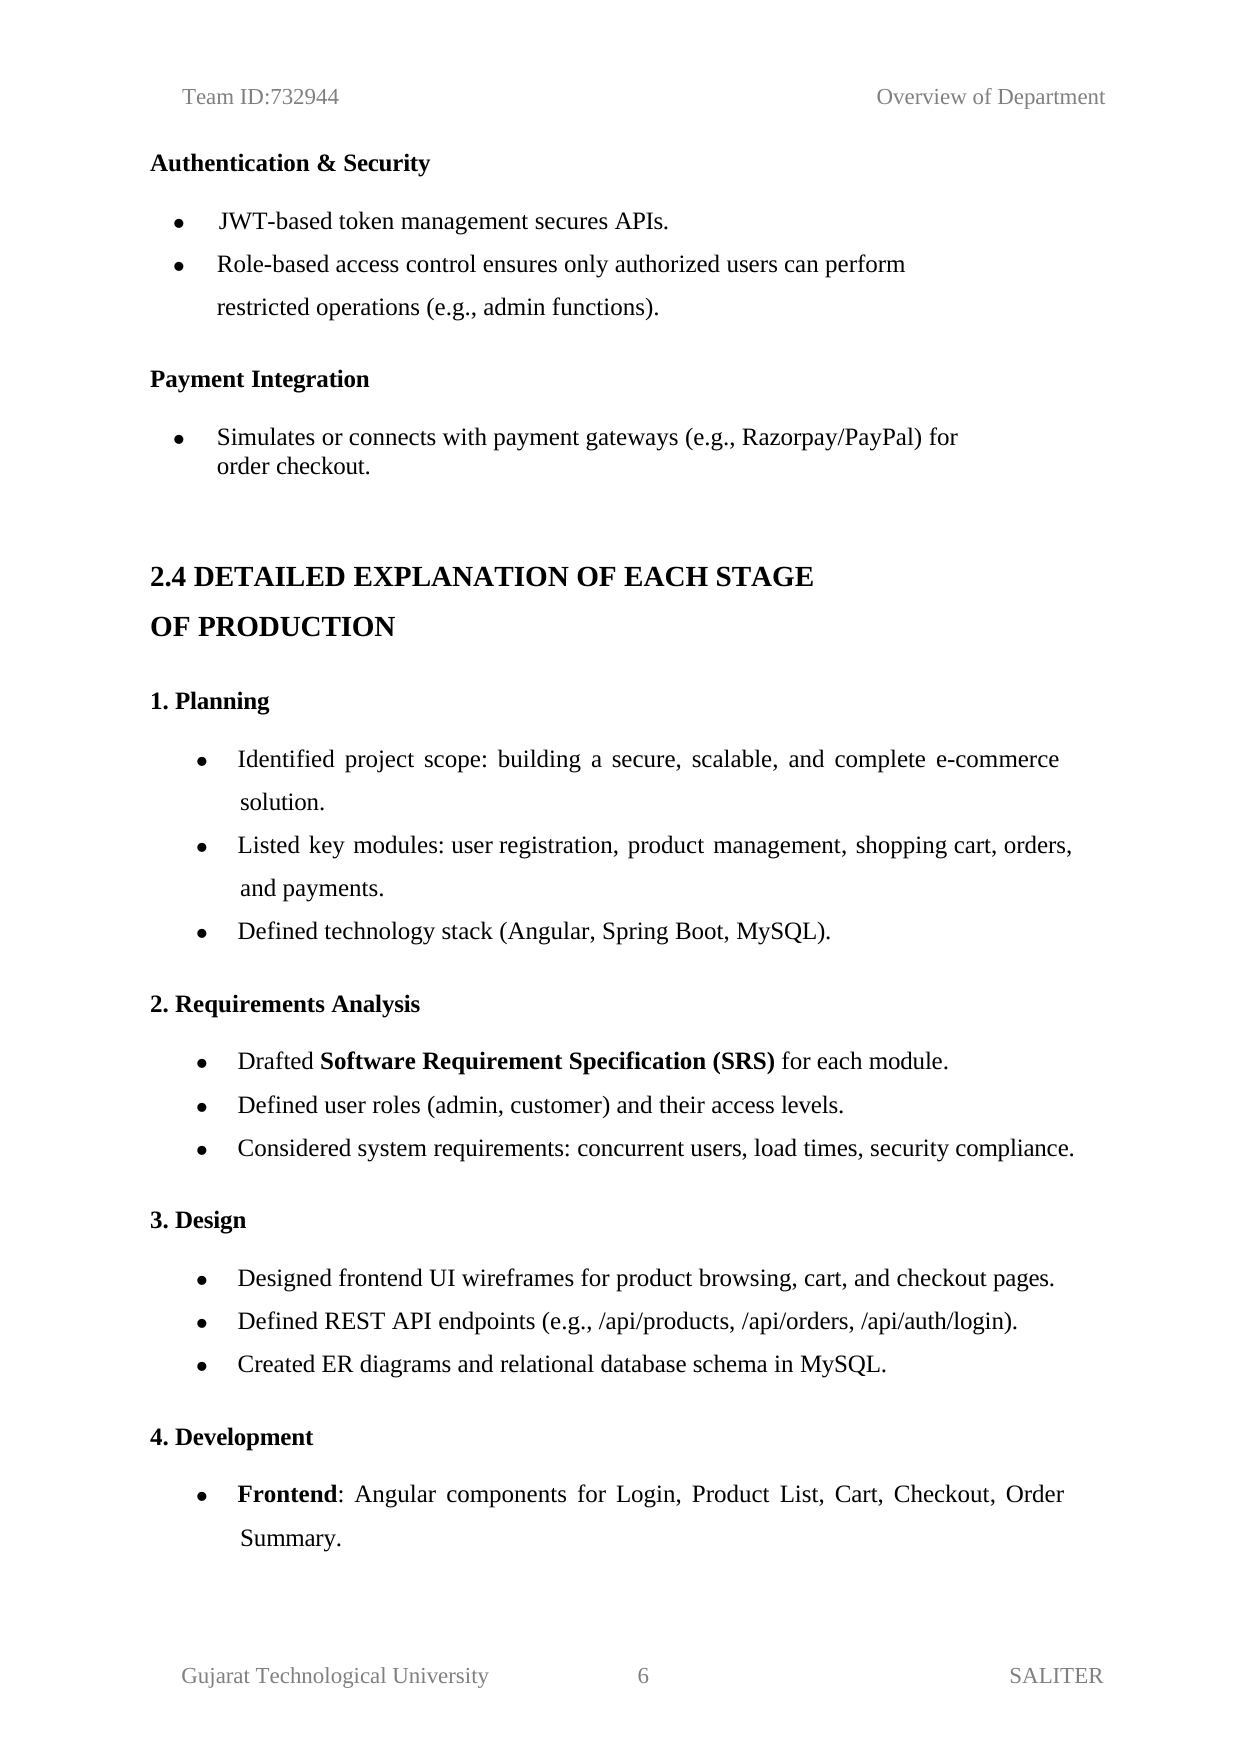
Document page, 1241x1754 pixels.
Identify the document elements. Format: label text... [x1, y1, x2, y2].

subtitle Authentication & Security [150, 148, 1166, 176]
list Role-based access control ensures only authorized users can perform restricted operations (e.g., admin functions). [173, 249, 1000, 321]
subtitle Design [150, 1205, 1166, 1234]
list Defined technology stack (Angular, Spring Boot, MySQL). [196, 916, 1166, 945]
subtitle Payment Integration [150, 364, 1166, 393]
subtitle Requirements Analysis [150, 989, 1166, 1017]
subtitle Planning [150, 686, 1166, 715]
list Frontend: Angular components for Login, Product List, Cart, Checkout, Order Summary. [196, 1479, 1068, 1551]
list Defined REST API endpoints (e.g., /api/products, /api/orders, /api/auth/login). [196, 1306, 1166, 1335]
list Designed frontend UI wireframes for product browsing, cart, and checkout pages. [196, 1263, 1166, 1292]
list Identified project scope: building a secure, scalable, and complete e-commerce solution. [196, 744, 1064, 816]
list Created ER diagrams and relational database schema in MySQL. [196, 1349, 1166, 1378]
list Simulates or connects with payment gateways (e.g., Razorpay/PayPal) for order checkout. [173, 422, 1012, 479]
list Defined user roles (admin, customer) and their access levels. [196, 1090, 1166, 1118]
list JWT-based token management secures APIs. [173, 206, 1166, 234]
subtitle Development [150, 1422, 1166, 1450]
list Drafted Software Requirement Specification (SRS) for each module. [196, 1046, 1166, 1075]
subtitle DETAILED EXPLANATION OF EACH STAGE OF PRODUCTION [150, 559, 858, 643]
list Considered system requirements: concurrent users, load times, security compliance. [196, 1133, 1166, 1161]
list Listed key modules: user registration, product management, shopping cart, orders, and payments. [196, 830, 1074, 902]
